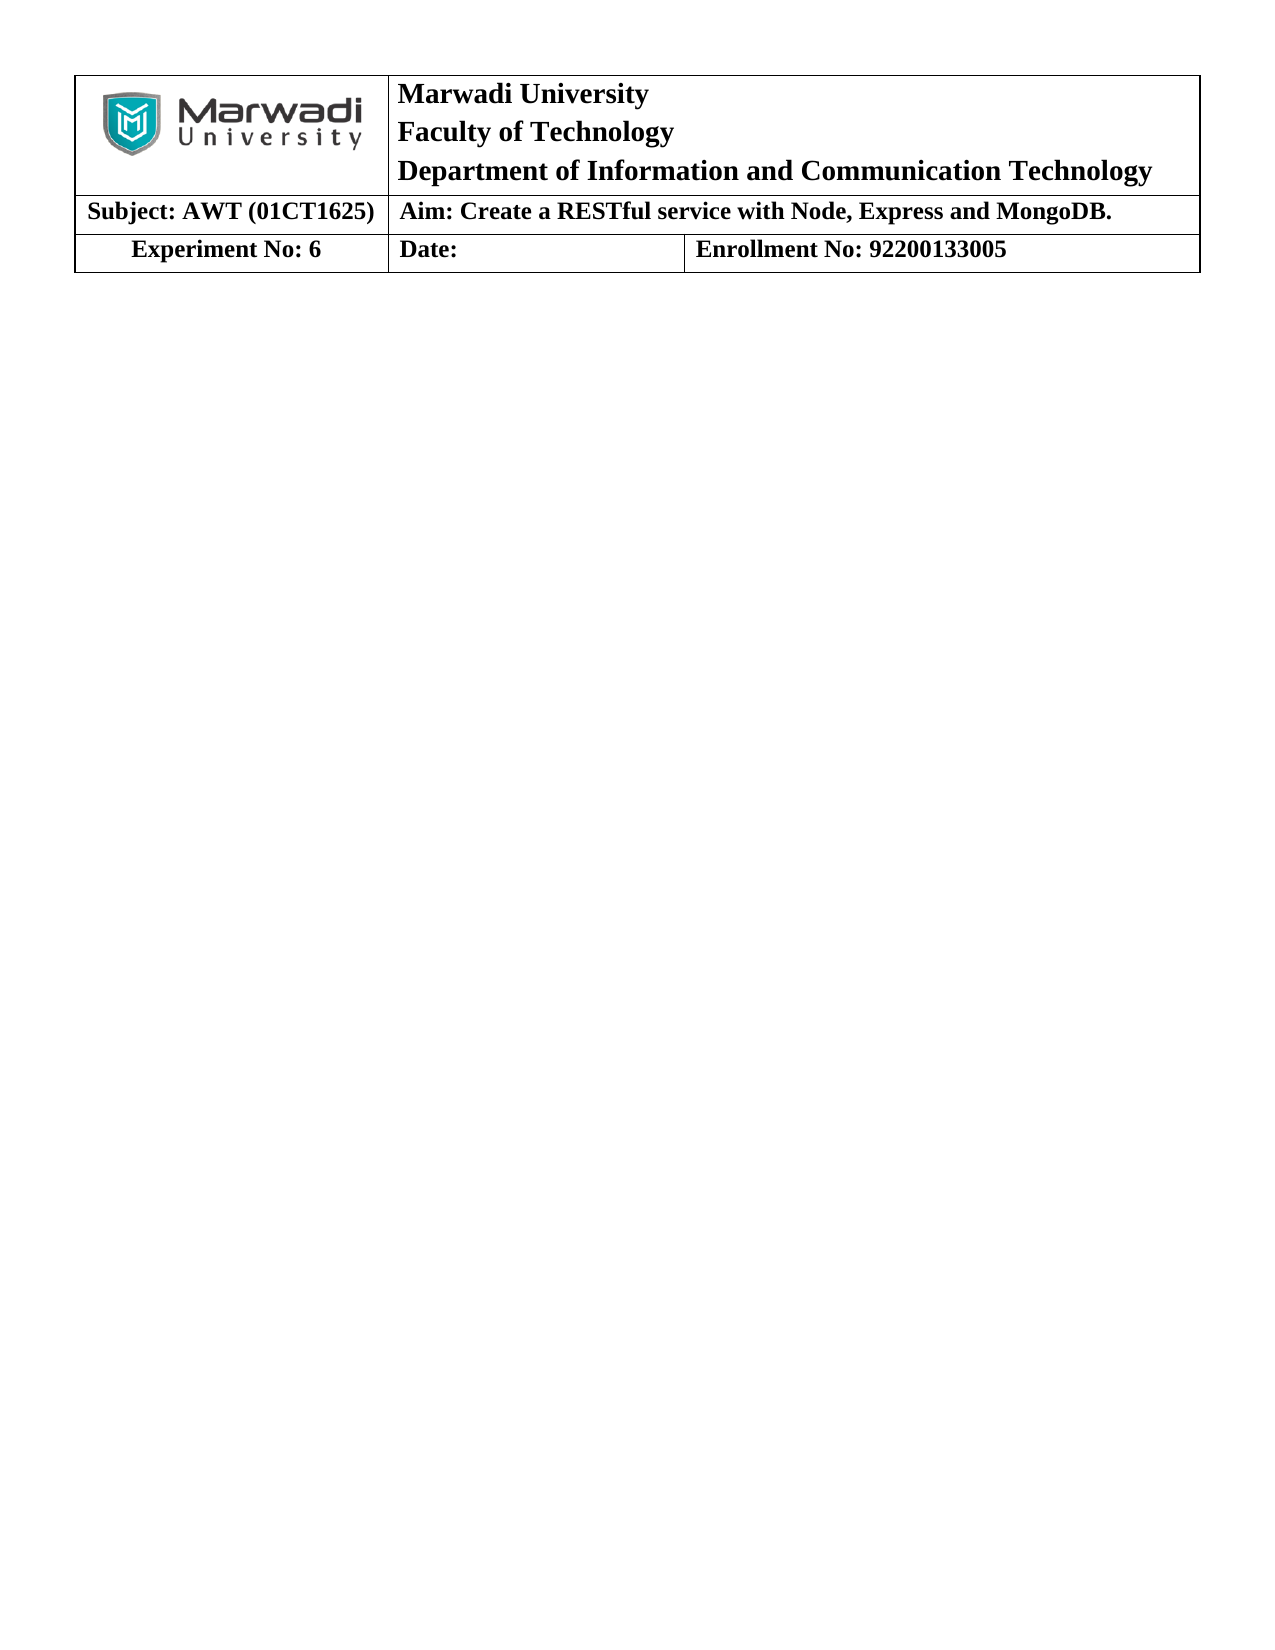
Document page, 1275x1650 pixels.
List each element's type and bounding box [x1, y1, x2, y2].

picture [87, 76, 377, 172]
